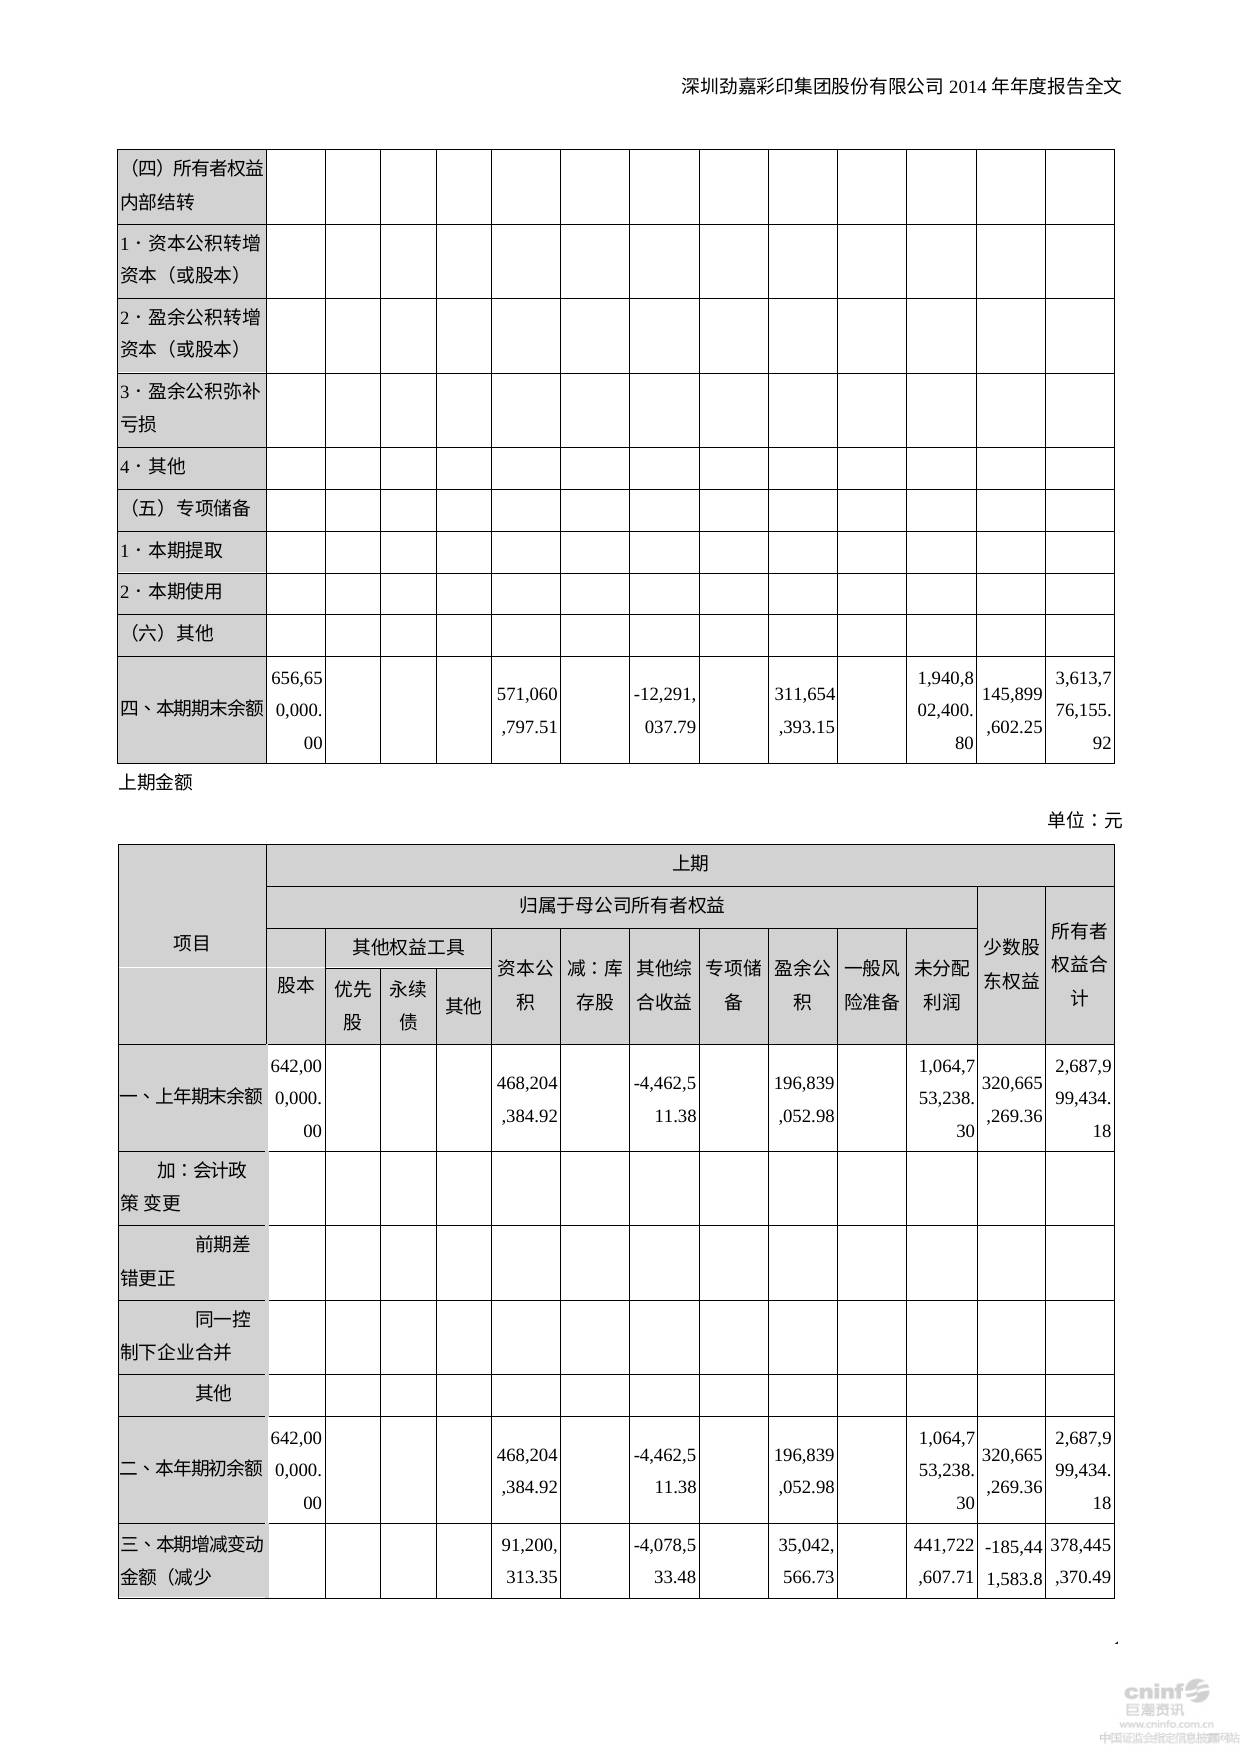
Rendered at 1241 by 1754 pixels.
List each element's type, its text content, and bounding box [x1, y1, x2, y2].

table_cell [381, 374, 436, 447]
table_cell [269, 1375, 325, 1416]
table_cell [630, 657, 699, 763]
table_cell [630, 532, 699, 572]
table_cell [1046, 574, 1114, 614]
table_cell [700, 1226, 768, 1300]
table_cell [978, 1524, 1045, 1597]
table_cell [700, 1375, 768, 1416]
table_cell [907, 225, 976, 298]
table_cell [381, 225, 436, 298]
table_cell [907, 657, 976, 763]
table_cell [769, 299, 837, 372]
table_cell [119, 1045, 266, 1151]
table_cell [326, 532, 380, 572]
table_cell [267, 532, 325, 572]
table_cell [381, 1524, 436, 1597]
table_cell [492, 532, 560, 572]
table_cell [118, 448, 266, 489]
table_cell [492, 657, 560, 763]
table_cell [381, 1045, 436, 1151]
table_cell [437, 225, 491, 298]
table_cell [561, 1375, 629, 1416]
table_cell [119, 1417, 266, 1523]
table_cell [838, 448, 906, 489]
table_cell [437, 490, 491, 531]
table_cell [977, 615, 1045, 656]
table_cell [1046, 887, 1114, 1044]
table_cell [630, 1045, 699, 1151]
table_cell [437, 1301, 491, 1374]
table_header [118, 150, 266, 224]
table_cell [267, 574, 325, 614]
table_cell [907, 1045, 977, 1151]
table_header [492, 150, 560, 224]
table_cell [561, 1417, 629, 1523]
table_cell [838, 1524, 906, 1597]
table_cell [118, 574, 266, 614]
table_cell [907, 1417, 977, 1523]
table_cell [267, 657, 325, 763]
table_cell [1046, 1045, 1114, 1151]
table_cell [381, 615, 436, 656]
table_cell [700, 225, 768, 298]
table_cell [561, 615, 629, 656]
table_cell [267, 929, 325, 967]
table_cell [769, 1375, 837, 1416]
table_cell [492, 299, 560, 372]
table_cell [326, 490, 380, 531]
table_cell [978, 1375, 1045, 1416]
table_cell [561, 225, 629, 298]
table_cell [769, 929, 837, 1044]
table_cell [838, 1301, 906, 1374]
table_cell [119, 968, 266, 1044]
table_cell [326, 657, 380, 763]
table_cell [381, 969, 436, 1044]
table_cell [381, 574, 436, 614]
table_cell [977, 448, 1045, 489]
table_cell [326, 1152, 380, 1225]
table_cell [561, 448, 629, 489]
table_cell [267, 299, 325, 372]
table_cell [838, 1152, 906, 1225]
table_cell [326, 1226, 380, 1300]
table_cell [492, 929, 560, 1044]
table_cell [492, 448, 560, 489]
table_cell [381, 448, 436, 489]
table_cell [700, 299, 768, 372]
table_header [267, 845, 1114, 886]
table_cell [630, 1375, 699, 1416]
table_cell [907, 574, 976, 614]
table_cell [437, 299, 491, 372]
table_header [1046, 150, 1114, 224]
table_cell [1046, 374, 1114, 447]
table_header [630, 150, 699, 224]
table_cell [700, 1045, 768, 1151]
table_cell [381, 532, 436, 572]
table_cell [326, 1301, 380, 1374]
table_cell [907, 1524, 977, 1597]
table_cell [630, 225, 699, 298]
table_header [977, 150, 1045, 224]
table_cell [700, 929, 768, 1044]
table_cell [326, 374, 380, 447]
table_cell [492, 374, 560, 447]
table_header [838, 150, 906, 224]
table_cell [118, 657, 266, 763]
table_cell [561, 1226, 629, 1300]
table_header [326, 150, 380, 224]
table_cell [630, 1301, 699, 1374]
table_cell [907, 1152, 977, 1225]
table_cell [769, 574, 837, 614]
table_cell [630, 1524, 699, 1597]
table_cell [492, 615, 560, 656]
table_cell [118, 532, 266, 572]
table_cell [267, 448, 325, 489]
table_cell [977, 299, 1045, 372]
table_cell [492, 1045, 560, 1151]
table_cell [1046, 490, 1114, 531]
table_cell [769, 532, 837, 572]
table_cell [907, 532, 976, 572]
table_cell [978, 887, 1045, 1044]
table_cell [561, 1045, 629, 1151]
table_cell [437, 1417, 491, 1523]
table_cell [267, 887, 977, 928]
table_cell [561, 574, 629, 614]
text 上期金额 [118, 769, 1240, 795]
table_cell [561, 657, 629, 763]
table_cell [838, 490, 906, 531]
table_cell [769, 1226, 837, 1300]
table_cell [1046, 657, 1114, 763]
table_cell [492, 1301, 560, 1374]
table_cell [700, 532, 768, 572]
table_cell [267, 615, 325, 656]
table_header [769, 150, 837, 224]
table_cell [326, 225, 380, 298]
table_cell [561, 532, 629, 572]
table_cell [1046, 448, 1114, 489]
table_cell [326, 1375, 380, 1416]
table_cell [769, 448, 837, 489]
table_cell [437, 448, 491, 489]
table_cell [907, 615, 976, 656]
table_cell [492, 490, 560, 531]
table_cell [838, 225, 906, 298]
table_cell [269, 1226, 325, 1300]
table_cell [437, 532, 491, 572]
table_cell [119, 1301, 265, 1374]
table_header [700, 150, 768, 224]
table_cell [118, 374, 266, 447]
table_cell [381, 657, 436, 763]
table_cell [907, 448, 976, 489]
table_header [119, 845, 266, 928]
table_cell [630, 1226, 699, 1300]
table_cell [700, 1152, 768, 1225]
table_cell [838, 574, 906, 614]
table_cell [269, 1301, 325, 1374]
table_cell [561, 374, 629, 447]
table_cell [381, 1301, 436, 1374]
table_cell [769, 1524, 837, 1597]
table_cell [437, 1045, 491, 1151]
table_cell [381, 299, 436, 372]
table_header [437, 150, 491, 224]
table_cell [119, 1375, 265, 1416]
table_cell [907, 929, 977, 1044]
picture [1099, 1673, 1241, 1754]
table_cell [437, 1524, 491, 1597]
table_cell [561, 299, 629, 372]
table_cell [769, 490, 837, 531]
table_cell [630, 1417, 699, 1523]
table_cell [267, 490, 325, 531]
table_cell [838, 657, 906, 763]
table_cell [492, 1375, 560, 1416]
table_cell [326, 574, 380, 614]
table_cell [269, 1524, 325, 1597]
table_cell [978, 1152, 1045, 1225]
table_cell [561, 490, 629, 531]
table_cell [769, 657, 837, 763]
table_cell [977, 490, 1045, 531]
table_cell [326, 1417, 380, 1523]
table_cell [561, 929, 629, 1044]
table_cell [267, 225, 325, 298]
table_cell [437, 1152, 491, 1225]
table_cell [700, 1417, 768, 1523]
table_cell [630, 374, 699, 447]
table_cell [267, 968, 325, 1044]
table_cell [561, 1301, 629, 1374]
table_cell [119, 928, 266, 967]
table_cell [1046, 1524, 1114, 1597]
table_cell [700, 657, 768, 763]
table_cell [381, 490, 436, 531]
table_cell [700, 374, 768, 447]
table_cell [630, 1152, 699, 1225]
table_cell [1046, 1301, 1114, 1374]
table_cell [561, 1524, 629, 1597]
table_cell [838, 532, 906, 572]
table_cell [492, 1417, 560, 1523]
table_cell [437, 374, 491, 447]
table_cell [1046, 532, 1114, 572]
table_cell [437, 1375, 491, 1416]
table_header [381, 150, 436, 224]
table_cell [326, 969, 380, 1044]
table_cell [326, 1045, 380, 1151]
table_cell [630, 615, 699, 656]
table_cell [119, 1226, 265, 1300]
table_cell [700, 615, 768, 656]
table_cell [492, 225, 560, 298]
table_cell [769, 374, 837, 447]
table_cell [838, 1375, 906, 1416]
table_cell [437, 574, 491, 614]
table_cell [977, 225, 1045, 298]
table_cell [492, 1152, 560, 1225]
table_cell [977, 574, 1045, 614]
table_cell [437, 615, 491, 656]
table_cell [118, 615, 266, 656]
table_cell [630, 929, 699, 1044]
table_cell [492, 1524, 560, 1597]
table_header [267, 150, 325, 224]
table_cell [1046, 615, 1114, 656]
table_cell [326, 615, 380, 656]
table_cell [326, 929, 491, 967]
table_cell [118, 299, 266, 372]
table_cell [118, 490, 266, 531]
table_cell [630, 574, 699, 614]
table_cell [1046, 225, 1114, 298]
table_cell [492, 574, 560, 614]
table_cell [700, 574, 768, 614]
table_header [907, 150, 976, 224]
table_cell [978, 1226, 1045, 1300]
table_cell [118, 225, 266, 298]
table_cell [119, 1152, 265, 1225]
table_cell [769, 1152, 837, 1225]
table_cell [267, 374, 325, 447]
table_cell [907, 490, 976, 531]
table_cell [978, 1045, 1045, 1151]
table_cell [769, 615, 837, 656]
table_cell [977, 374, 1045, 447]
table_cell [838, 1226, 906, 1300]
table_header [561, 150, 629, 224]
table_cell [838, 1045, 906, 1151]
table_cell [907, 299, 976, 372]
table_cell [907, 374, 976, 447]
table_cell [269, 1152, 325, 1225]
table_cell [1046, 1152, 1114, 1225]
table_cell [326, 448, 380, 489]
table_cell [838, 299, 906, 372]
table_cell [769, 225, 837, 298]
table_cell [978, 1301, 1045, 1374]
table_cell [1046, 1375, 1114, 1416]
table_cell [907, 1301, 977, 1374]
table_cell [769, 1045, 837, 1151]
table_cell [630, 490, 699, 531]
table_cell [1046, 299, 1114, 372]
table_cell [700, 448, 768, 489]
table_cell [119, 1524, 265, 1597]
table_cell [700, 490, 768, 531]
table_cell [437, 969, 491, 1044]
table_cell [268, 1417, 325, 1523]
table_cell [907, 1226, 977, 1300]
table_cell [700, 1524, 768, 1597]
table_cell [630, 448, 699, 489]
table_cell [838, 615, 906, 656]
text 单位：元 [102, 807, 1122, 833]
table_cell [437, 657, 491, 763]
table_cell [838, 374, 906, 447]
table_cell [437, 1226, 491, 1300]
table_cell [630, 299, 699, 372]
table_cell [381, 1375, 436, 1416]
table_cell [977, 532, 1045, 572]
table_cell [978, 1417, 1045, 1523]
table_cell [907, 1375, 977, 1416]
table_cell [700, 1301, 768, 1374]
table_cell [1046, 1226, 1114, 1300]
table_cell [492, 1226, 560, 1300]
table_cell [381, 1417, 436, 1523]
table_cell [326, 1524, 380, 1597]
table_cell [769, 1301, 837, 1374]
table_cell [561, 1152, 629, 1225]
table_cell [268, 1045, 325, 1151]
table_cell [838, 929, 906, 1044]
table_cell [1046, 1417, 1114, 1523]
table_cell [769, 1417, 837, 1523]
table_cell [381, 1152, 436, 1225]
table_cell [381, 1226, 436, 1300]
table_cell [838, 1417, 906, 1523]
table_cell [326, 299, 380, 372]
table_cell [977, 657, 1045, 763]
